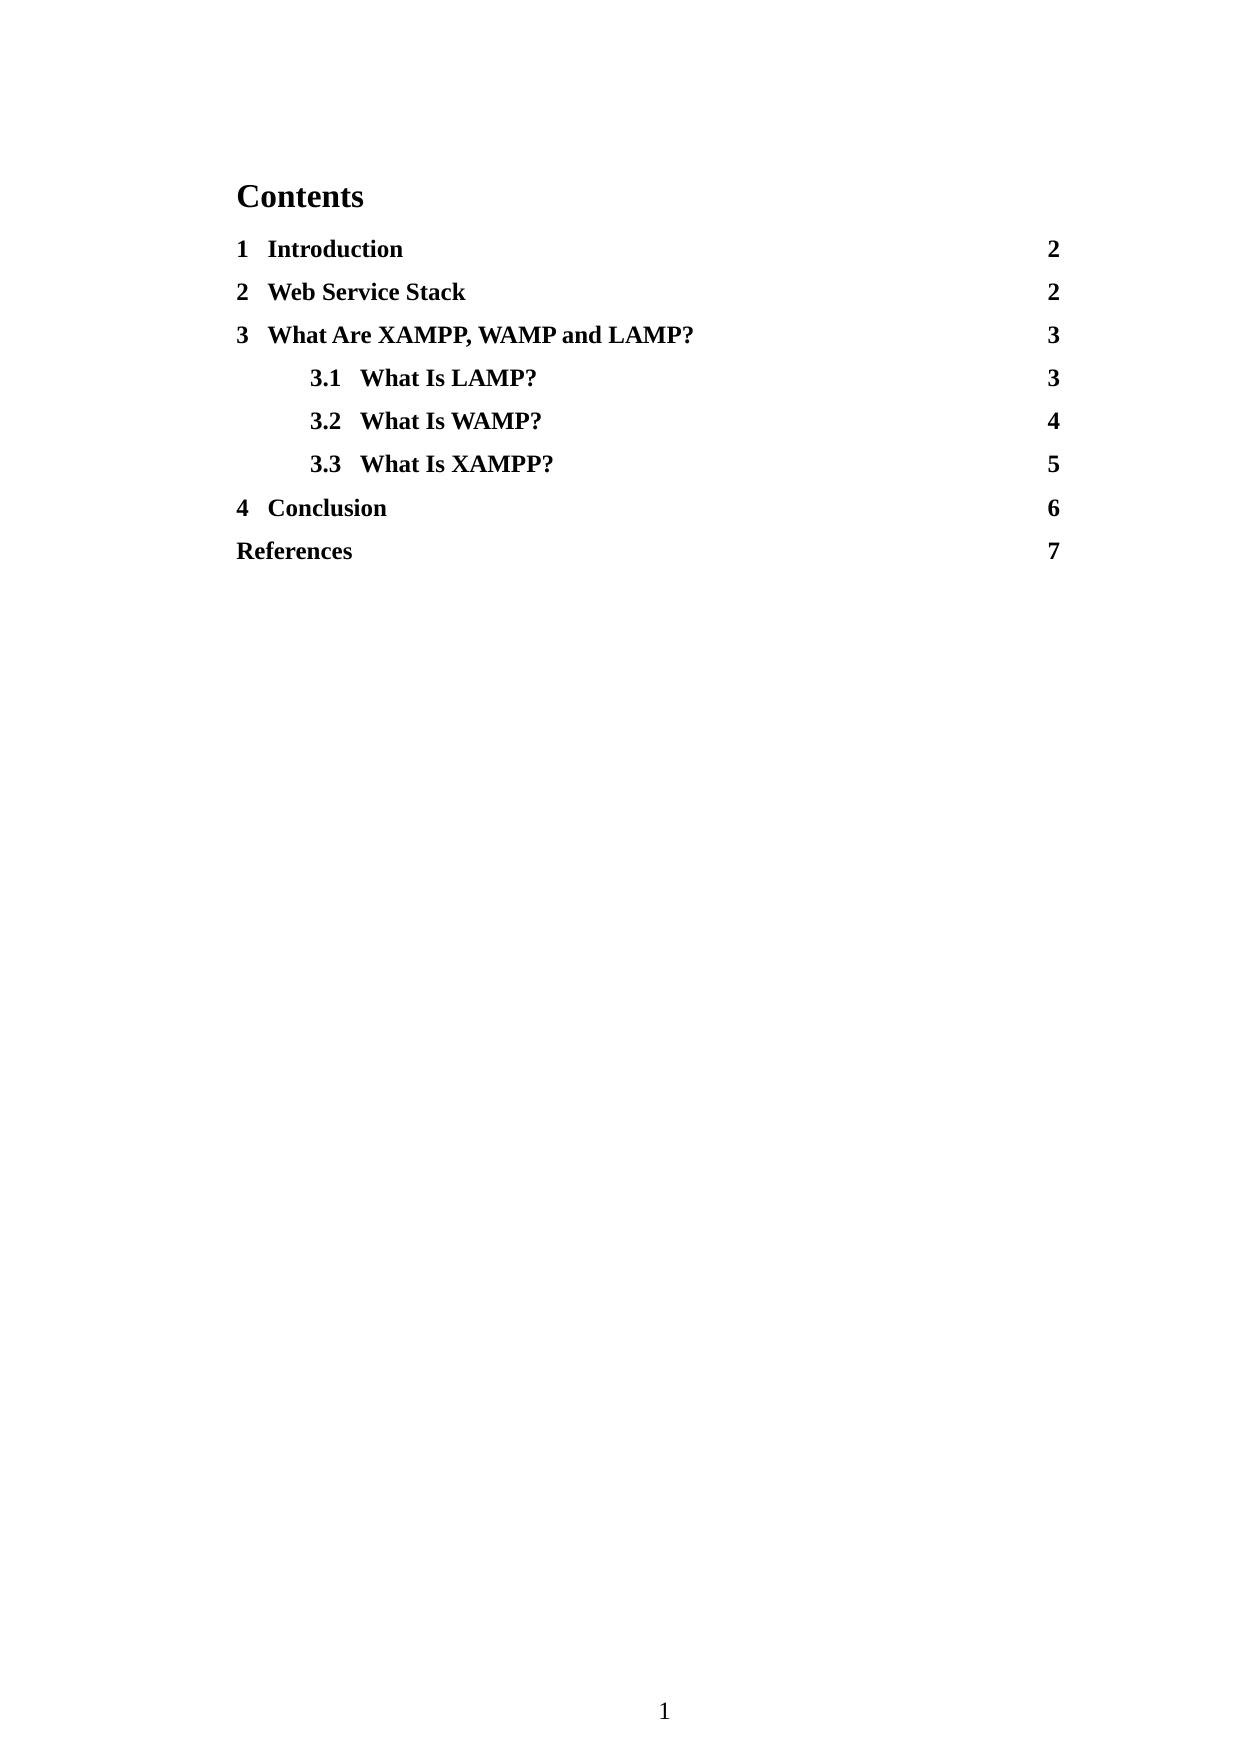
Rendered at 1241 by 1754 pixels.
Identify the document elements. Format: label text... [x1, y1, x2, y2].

text 3.1 What Is LAMP? 3 [236, 363, 1092, 392]
text 1 Introduction 2 [236, 234, 1092, 263]
text 4 Conclusion 6 [236, 493, 1092, 521]
text References 7 [236, 536, 1092, 564]
text Contents [236, 176, 1092, 215]
text 3.3 What Is XAMPP? 5 [236, 449, 1092, 478]
text 3 What Are XAMPP, WAMP and LAMP? 3 [236, 320, 1092, 349]
text 3.2 What Is WAMP? 4 [236, 406, 1092, 435]
text 2 Web Service Stack 2 [236, 277, 1092, 306]
